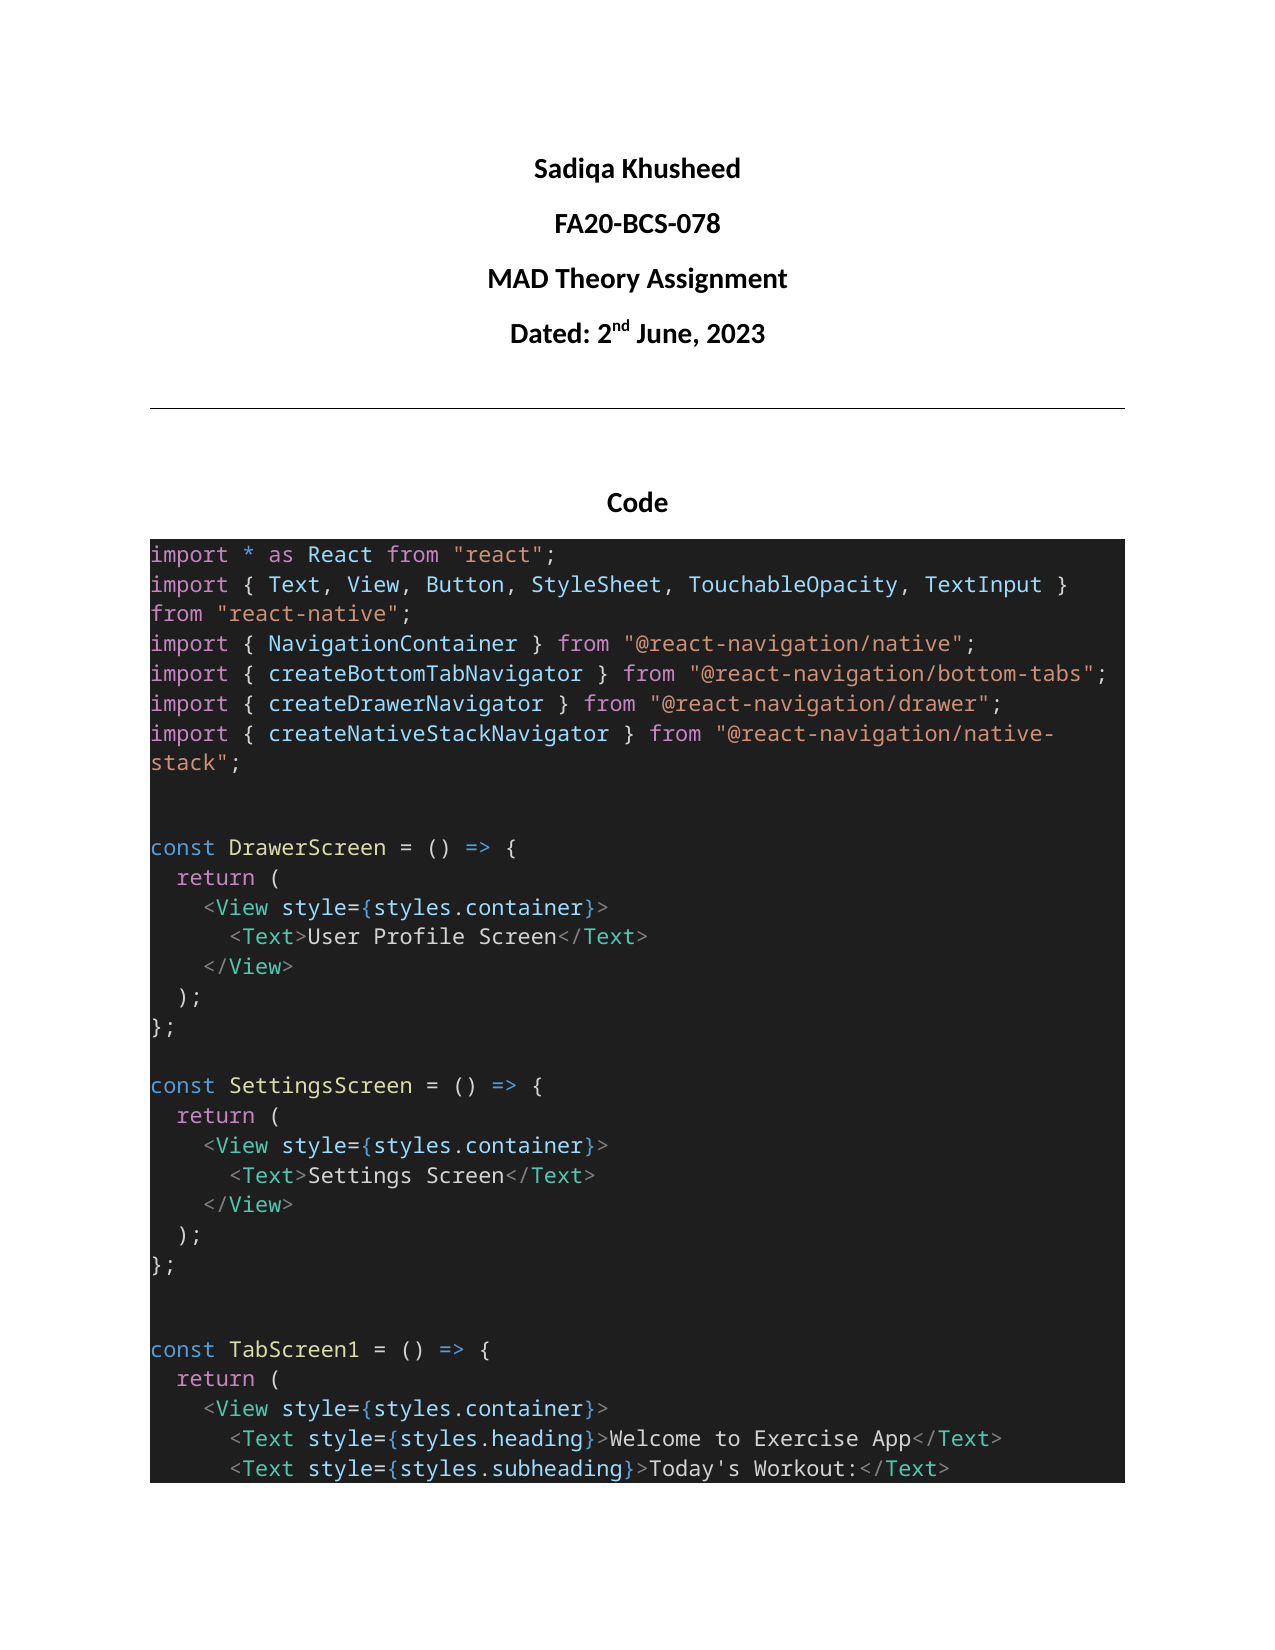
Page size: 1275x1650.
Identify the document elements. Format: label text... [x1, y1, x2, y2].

text Dated: 2nd June, 2023 [150, 315, 1125, 351]
text ); [150, 1219, 1125, 1249]
text </View> [150, 951, 1125, 981]
text Sadiqa Khusheed [150, 150, 1125, 186]
text </View> [150, 1189, 1125, 1219]
text return ( [150, 1100, 1125, 1130]
text <Text>Settings Screen</Text> [150, 1160, 1125, 1189]
text MAD Theory Assignment [150, 260, 1125, 296]
text const DrawerScreen = () => { [150, 832, 1125, 862]
text ); [150, 981, 1125, 1011]
text import { createBottomTabNavigator } from "@react-navigation/bottom-tabs"; [150, 658, 1125, 688]
text FA20-BCS-078 [150, 205, 1125, 241]
text import { NavigationContainer } from "@react-navigation/native"; [150, 628, 1125, 658]
text import { Text, View, Button, StyleSheet, TouchableOpacity, TextInput } from "react-native"; [150, 569, 1125, 628]
text return ( [150, 862, 1125, 892]
text const TabScreen1 = () => { [150, 1334, 1125, 1363]
text <Text>User Profile Screen</Text> [150, 921, 1125, 951]
text <View style={styles.container}> [150, 1130, 1125, 1160]
text <Text style={styles.heading}>Welcome to Exercise App</Text> [150, 1423, 1125, 1453]
text }; [150, 1249, 1125, 1279]
text <View style={styles.container}> [150, 892, 1125, 921]
text import { createNativeStackNavigator } from "@react-navigation/native-stack"; [150, 718, 1125, 777]
text return ( [150, 1363, 1125, 1393]
text Code [150, 484, 1125, 519]
text import * as React from "react"; [150, 539, 1125, 569]
text import { createDrawerNavigator } from "@react-navigation/drawer"; [150, 688, 1125, 718]
text }; [150, 1011, 1125, 1041]
text <Text style={styles.subheading}>Today's Workout:</Text> [150, 1453, 1125, 1483]
text const SettingsScreen = () => { [150, 1070, 1125, 1100]
text <View style={styles.container}> [150, 1393, 1125, 1423]
